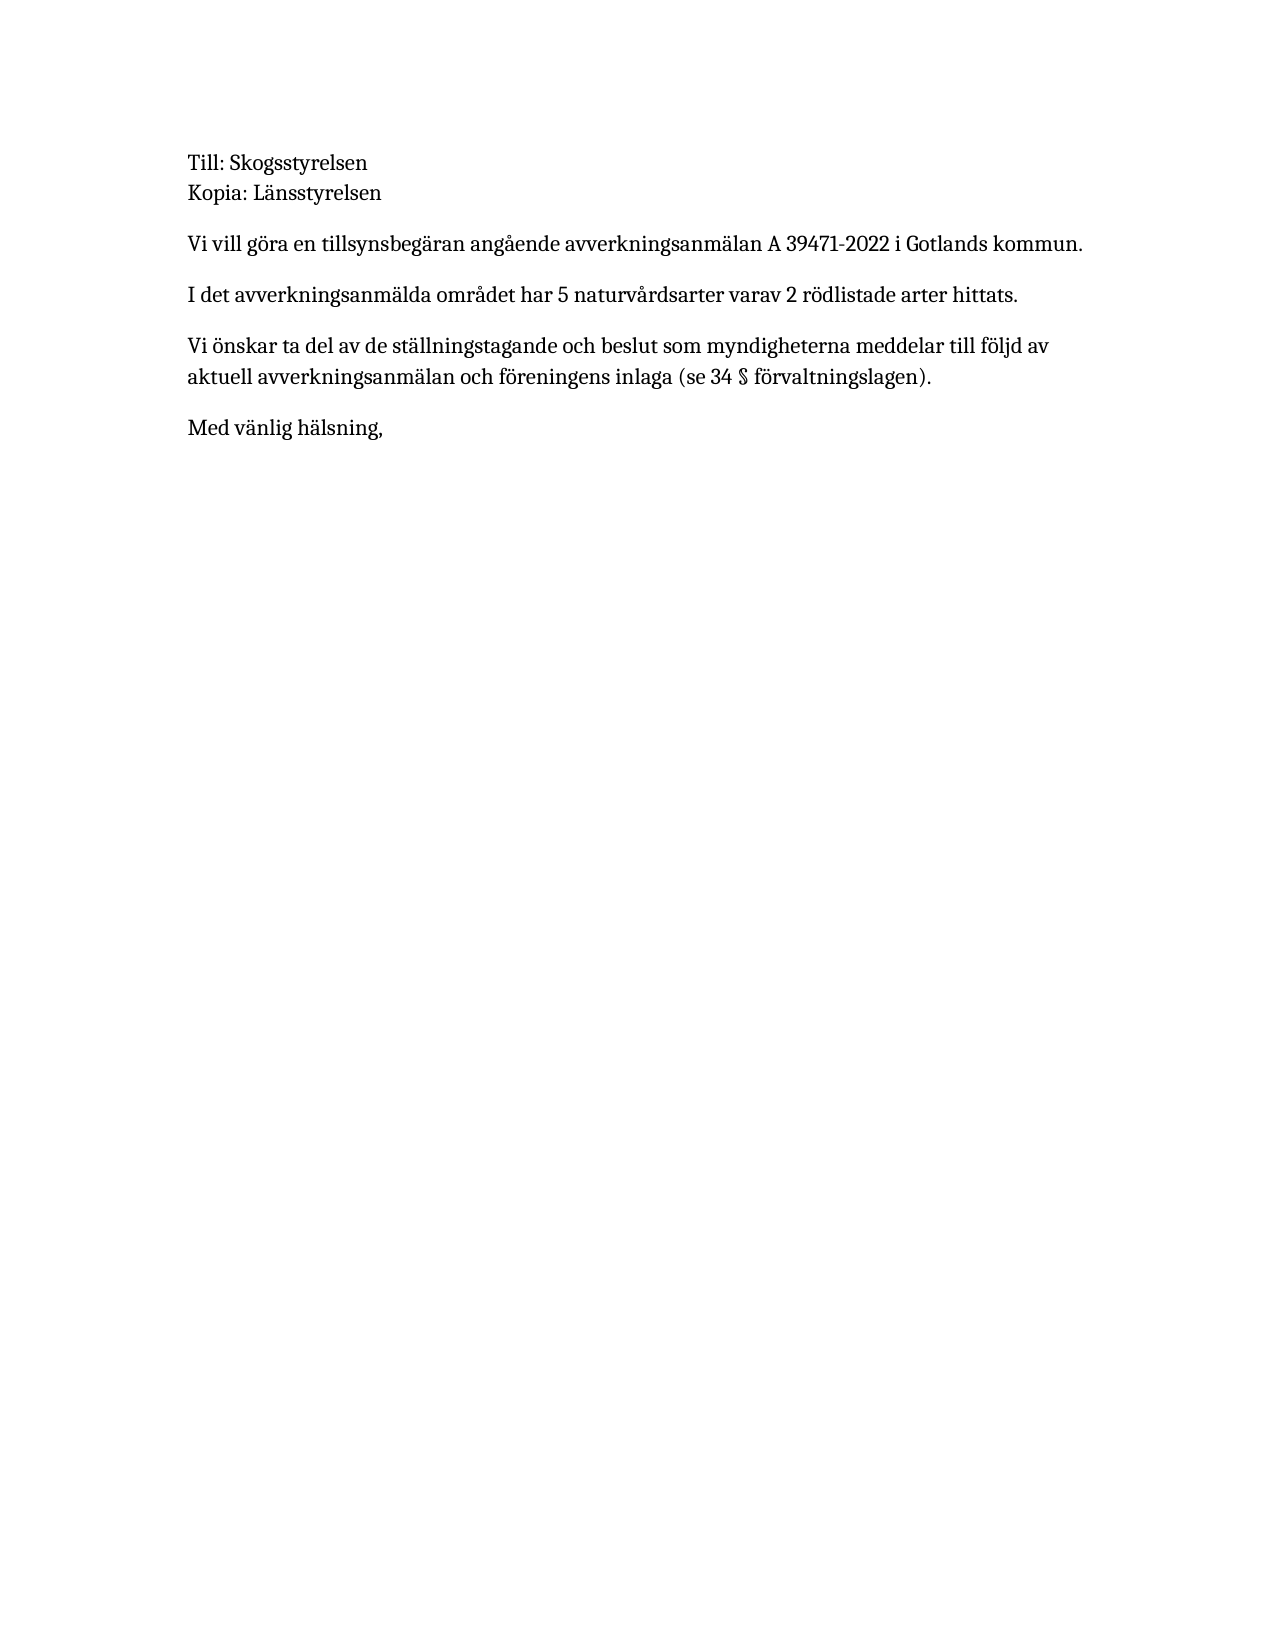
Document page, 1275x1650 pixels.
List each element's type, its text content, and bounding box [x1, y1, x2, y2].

text Vi önskar ta del av de ställningstagande och beslut som myndigheterna meddelar till följd av aktuell avverkningsanmälan och föreningens inlaga (se 34 § förvaltningslagen). [187, 333, 1087, 390]
text Med vänlig hälsning, [187, 414, 1087, 471]
text Till: Skogsstyrelsen Kopia: Länsstyrelsen [187, 150, 1087, 207]
text I det avverkningsanmälda området har 5 naturvårdsarter varav 2 rödlistade arter hittats. [187, 282, 1087, 309]
text Vi vill göra en tillsynsbegäran angående avverkningsanmälan A 39471-2022 i Gotlands kommun. [187, 231, 1087, 258]
